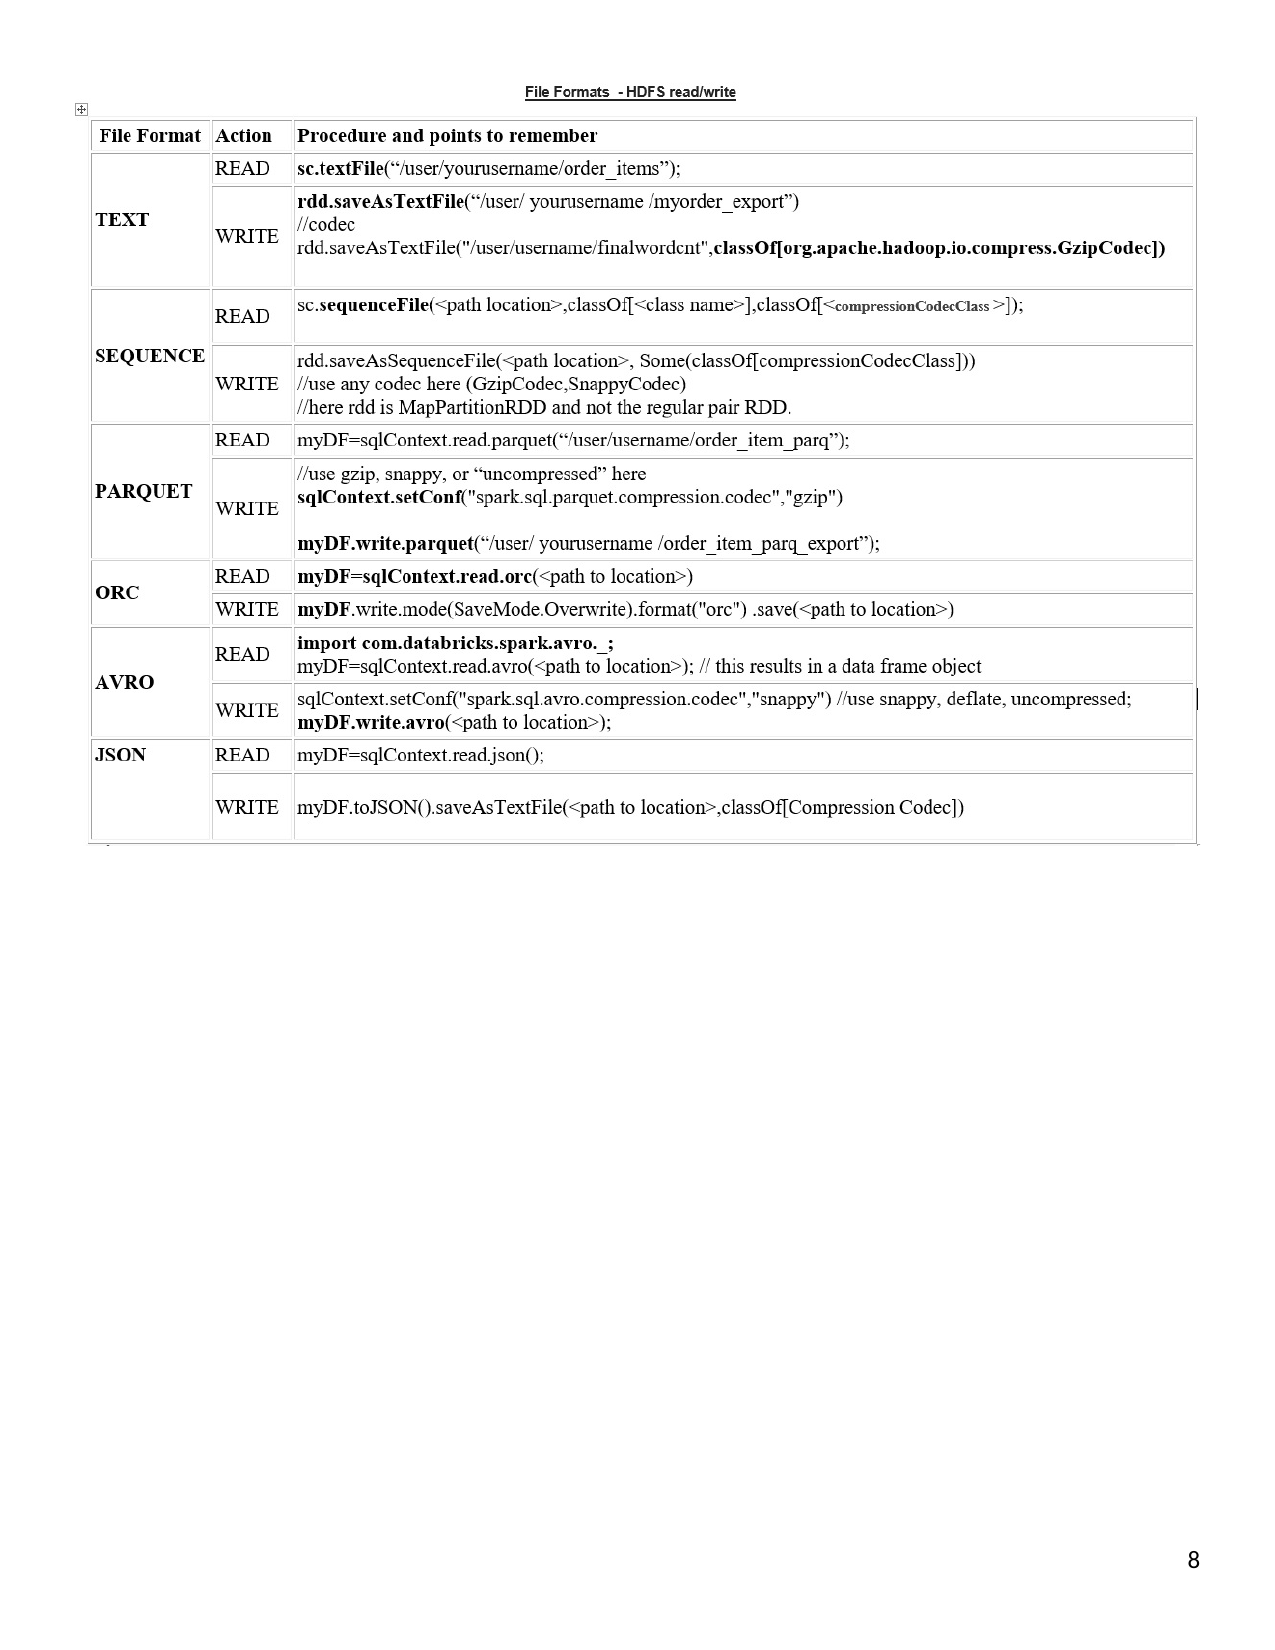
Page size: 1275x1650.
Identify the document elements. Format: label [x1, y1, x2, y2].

picture [75, 75, 1200, 846]
